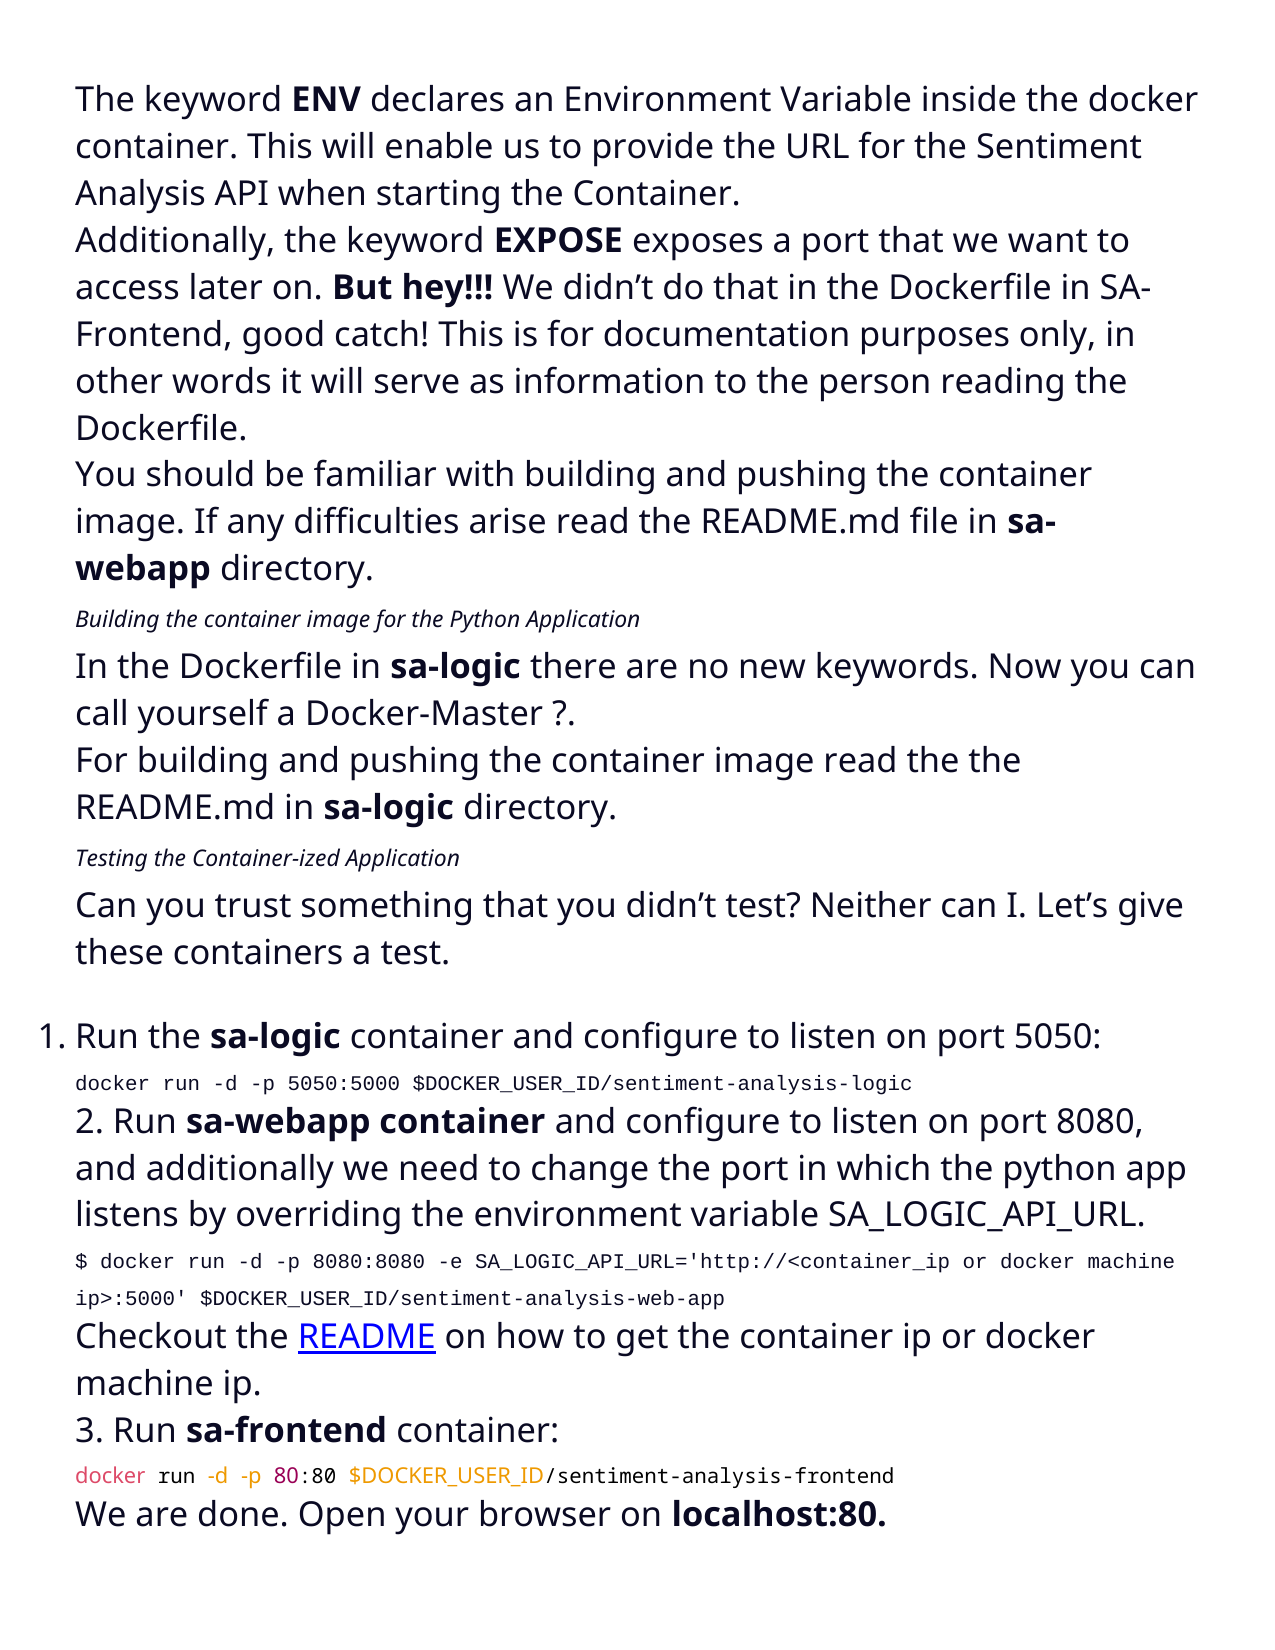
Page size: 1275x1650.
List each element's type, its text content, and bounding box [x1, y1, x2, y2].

text $ docker run -d -p 8080:8080 -e SA_LOGIC_API_URL='http://<container_ip or docker machine ip>:5000' $DOCKER_USER_ID/sentiment-analysis-web-app [75, 1237, 1200, 1312]
subtitle Building the container image for the Python Application [75, 603, 1200, 634]
list Run the sa-logic container and configure to listen on port 5050: [37, 1012, 1200, 1059]
subtitle Testing the Container-ized Application [75, 842, 1200, 873]
text We are done. Open your browser on localhost:80. [75, 1490, 1200, 1537]
text docker run -d -p 5050:5000 $DOCKER_USER_ID/sentiment-analysis-logic [75, 1059, 1200, 1096]
text docker run -d -p 80:80 $DOCKER_USER_ID/sentiment-analysis-frontend [75, 1452, 1200, 1490]
text The keyword ENV declares an Environment Variable inside the docker container. This will enable us to provide the URL for the Sentiment Analysis API when starting the Container. [75, 75, 1200, 216]
text 3. Run sa-frontend container: [75, 1406, 1200, 1452]
text Additionally, the keyword EXPOSE exposes a port that we want to access later on. But hey!!! We didn’t do that in the Dockerfile in SA-Frontend, good catch! This is for documentation purposes only, in other words it will serve as information to the person reading the Dockerfile. [75, 216, 1200, 450]
text For building and pushing the container image read the the README.md in sa-logic directory. [75, 736, 1200, 829]
text Can you trust something that you didn’t test? Neither can I. Let’s give these containers a test. [75, 881, 1200, 974]
text Checkout the README on how to get the container ip or docker machine ip. [75, 1312, 1200, 1406]
text You should be familiar with building and pushing the container image. If any difficulties arise read the README.md file in sa-webapp directory. [75, 450, 1200, 591]
text 2. Run sa-webapp container and configure to listen on port 8080, and additionally we need to change the port in which the python app listens by overriding the environment variable SA_LOGIC_API_URL. [75, 1096, 1200, 1237]
text In the Dockerfile in sa-logic there are no new keywords. Now you can call yourself a Docker-Master ?. [75, 642, 1200, 736]
